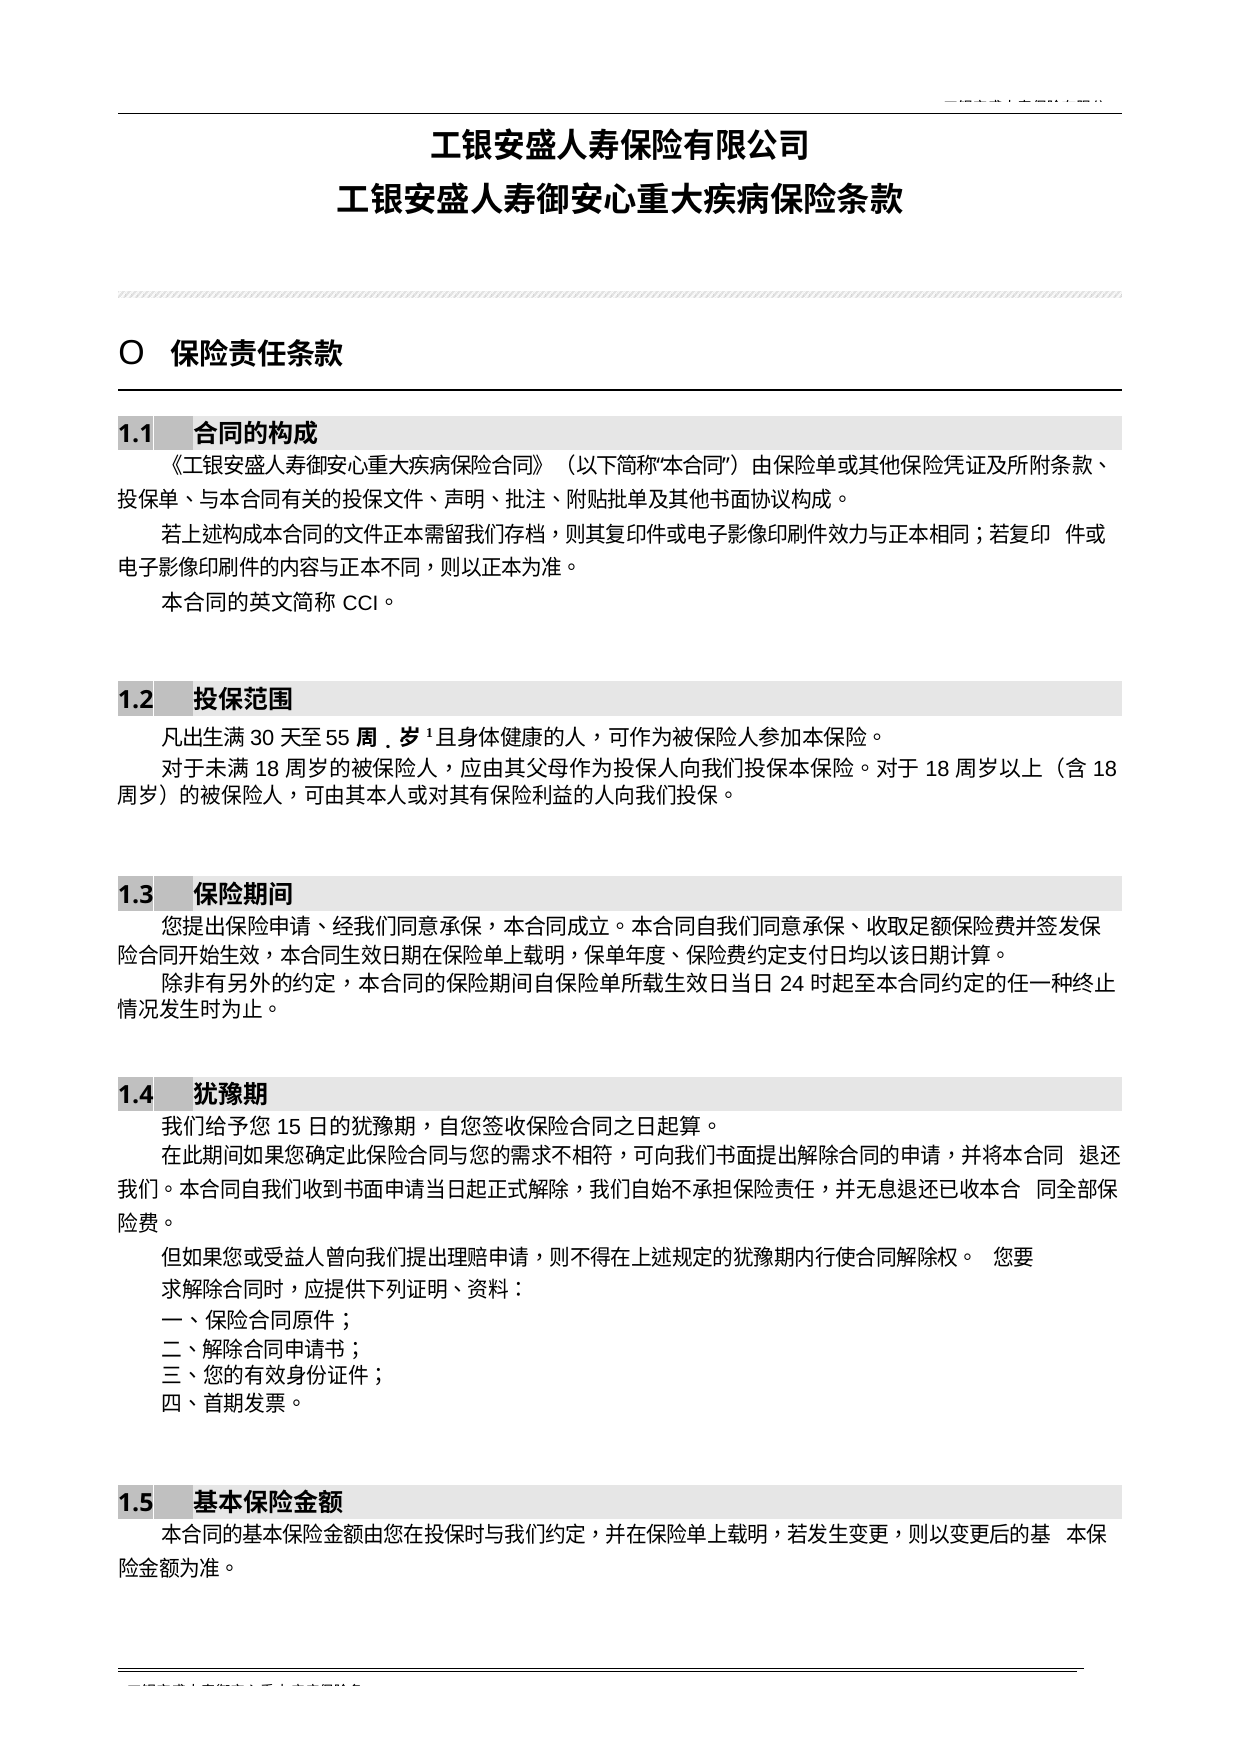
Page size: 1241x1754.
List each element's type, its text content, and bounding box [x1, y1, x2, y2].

text 但如果您或受益人曾向我们提出理赔申请，则不得在上述规定的犹豫期内行使合同解除权。 您要求解除合同时，应提供下列证明、资料： [161, 1242, 1035, 1303]
text 凡出生满 30 天至 55 周．岁1且身体健康的人，可作为被保险人参加本保险。 [161, 715, 1134, 753]
text 一、保险合同原件； 二、解除合同申请书； [161, 1306, 380, 1363]
text 周岁）的被保险人，可由其本人或对其有保险利益的人向我们投保。 [118, 782, 1134, 809]
text 除非有另外的约定，本合同的保险期间自保险单所载生效日当日 24 时起至本合同约定的任一种终止情况发生时为止。 [118, 969, 1122, 1024]
subtitle 合同的构成 [118, 412, 1134, 450]
subtitle 基本保险金额 [118, 1481, 1134, 1519]
text 工银安盛人寿御安心重大疾病保险条款 [334, 176, 906, 222]
subtitle 保险期间 [118, 874, 1134, 911]
text O 保险责任条款 [118, 326, 1134, 374]
subtitle 犹豫期 [118, 1074, 1134, 1111]
text 对于未满 18 周岁的被保险人，应由其父母作为投保人向我们投保本保险。对于 18 周岁以上（含 18 [161, 753, 1134, 782]
text 《工银安盛人寿御安心重大疾病保险合同》（以下简称“本合同”）由保险单或其他保险凭证及所附条款、投保单、与本合同有关的投保文件、声明、批注、附贴批单及其他书面协议构成。 [118, 450, 1122, 513]
text 若上述构成本合同的文件正本需留我们存档，则其复印件或电子影像印刷件效力与正本相同；若复印 件或电子影像印刷件的内容与正本不同，则以正本为准。 [118, 518, 1123, 582]
text 三、您的有效身份证件； [161, 1363, 1134, 1388]
text 四、首期发票。 [161, 1388, 1134, 1417]
picture [118, 291, 1122, 298]
text 我们给予您 15 日的犹豫期，自您签收保险合同之日起算。 [161, 1111, 1134, 1140]
text 您提出保险申请、经我们同意承保，本合同成立。本合同自我们同意承保、收取足额保险费并签发保险合同开始生效，本合同生效日期在保险单上载明，保单年度、保险费约定支付日均以该日期计算。 [118, 912, 1122, 969]
text 本合同的基本保险金额由您在投保时与我们约定，并在保险单上载明，若发生变更，则以变更后的基 本保险金额为准。 [118, 1519, 1122, 1583]
text 在此期间如果您确定此保险合同与您的需求不相符，可向我们书面提出解除合同的申请，并将本合同 退还我们。本合同自我们收到书面申请当日起正式解除，我们自始不承担保险责任，并无息退还已收本合 同全部保险费。 [118, 1140, 1122, 1237]
text 本合同的英文简称 CCI。 [161, 587, 1134, 616]
subtitle 工银安盛人寿保险有限公司 [334, 112, 906, 169]
